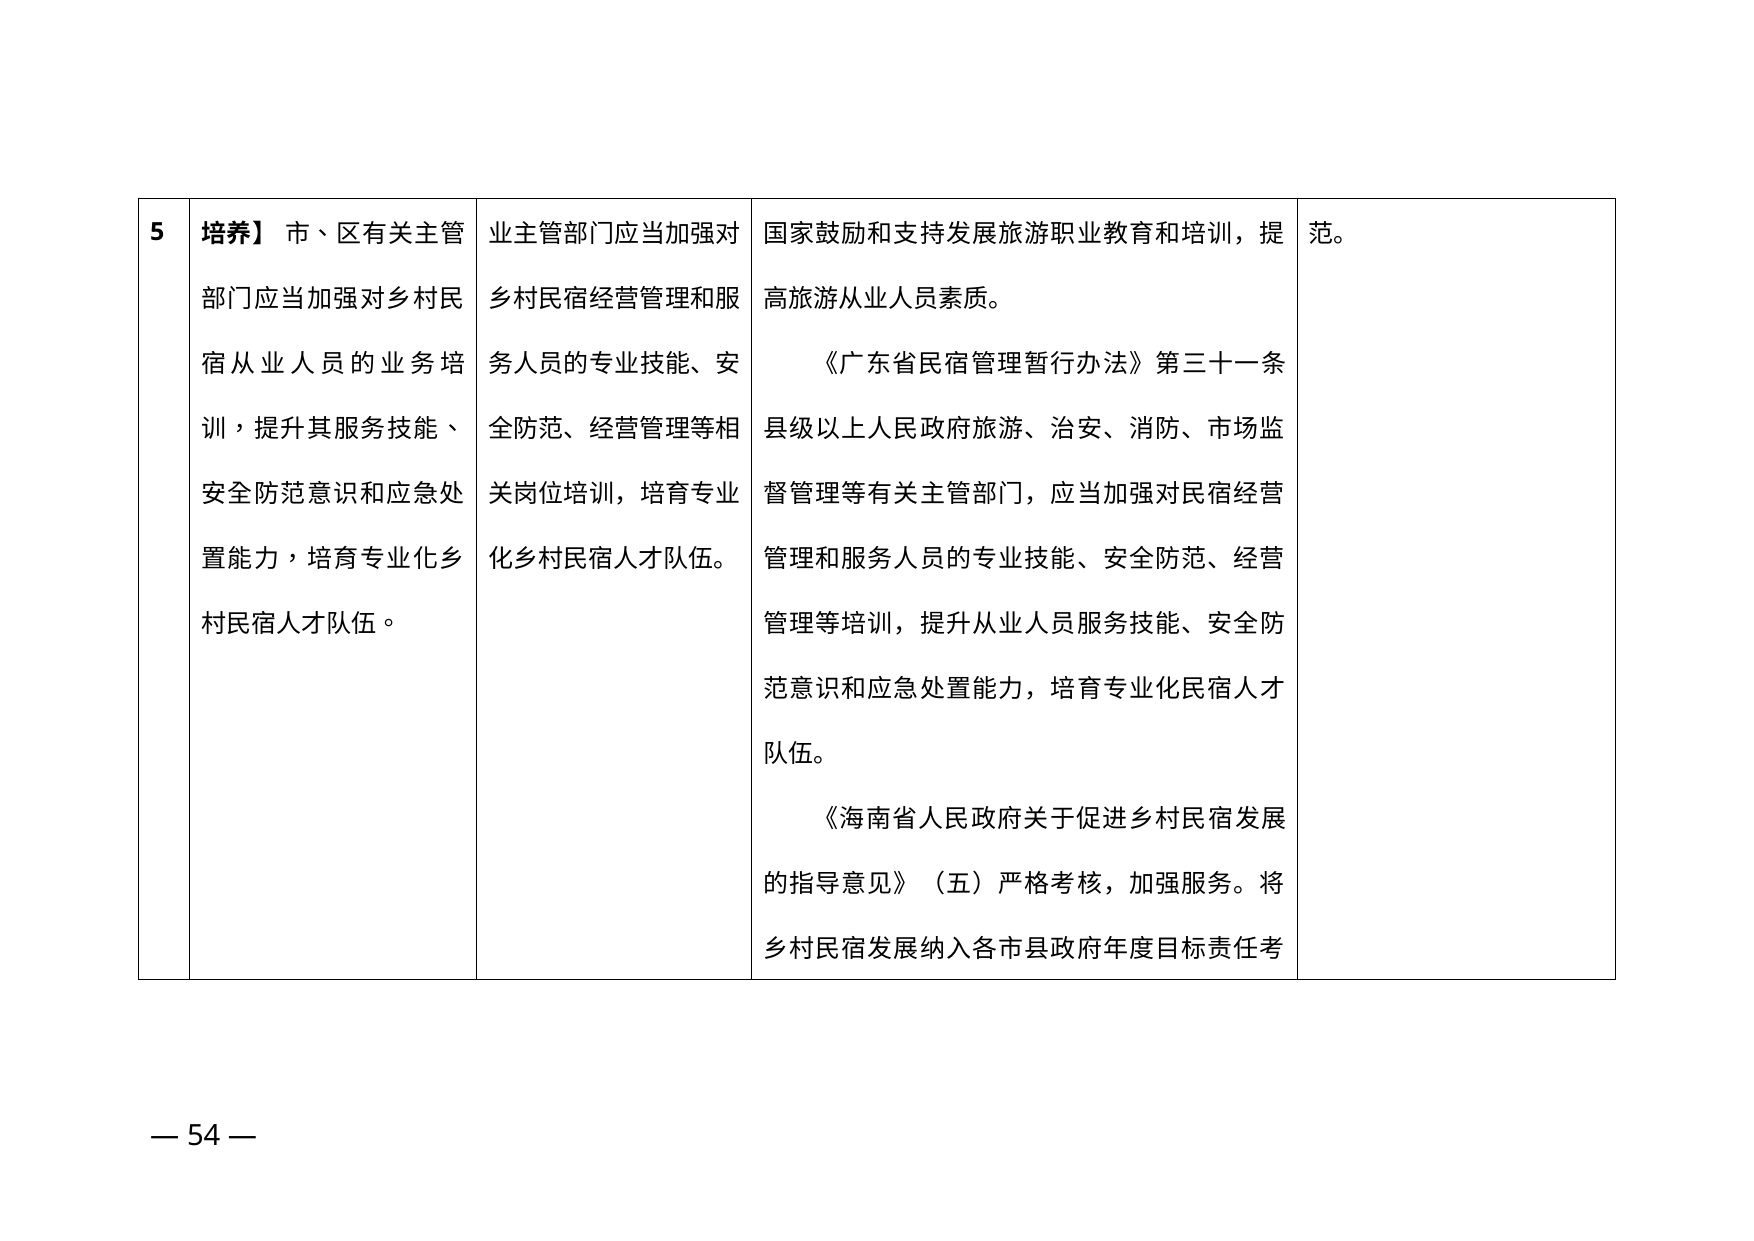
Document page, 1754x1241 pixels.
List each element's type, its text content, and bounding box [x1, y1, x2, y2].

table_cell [477, 199, 751, 979]
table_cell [190, 199, 476, 979]
table_cell 修改后的表述更规范。 [1298, 199, 1615, 979]
table_cell 15 [139, 199, 189, 979]
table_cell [752, 199, 1297, 979]
